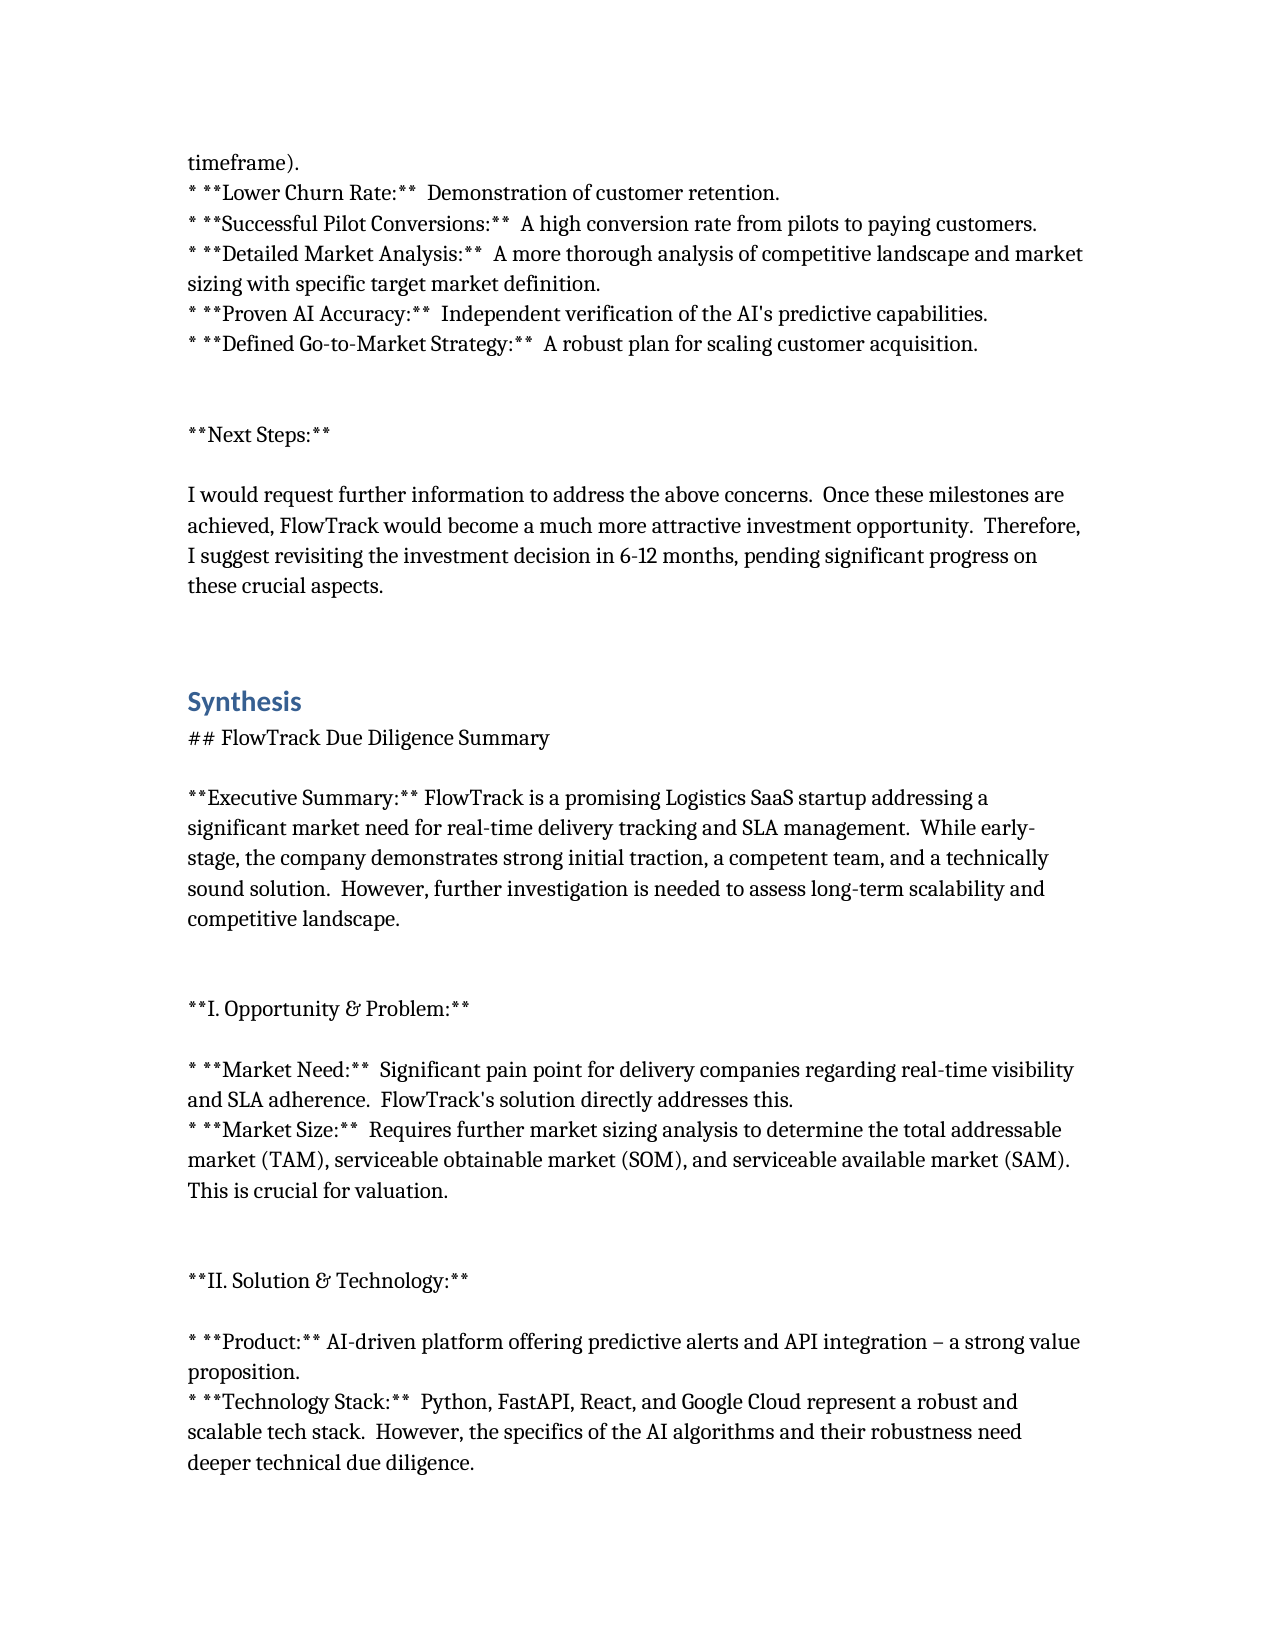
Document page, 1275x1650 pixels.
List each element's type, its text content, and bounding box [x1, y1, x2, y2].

subtitle Synthesis [187, 683, 1087, 719]
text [187, 150, 1087, 629]
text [187, 724, 1087, 1476]
